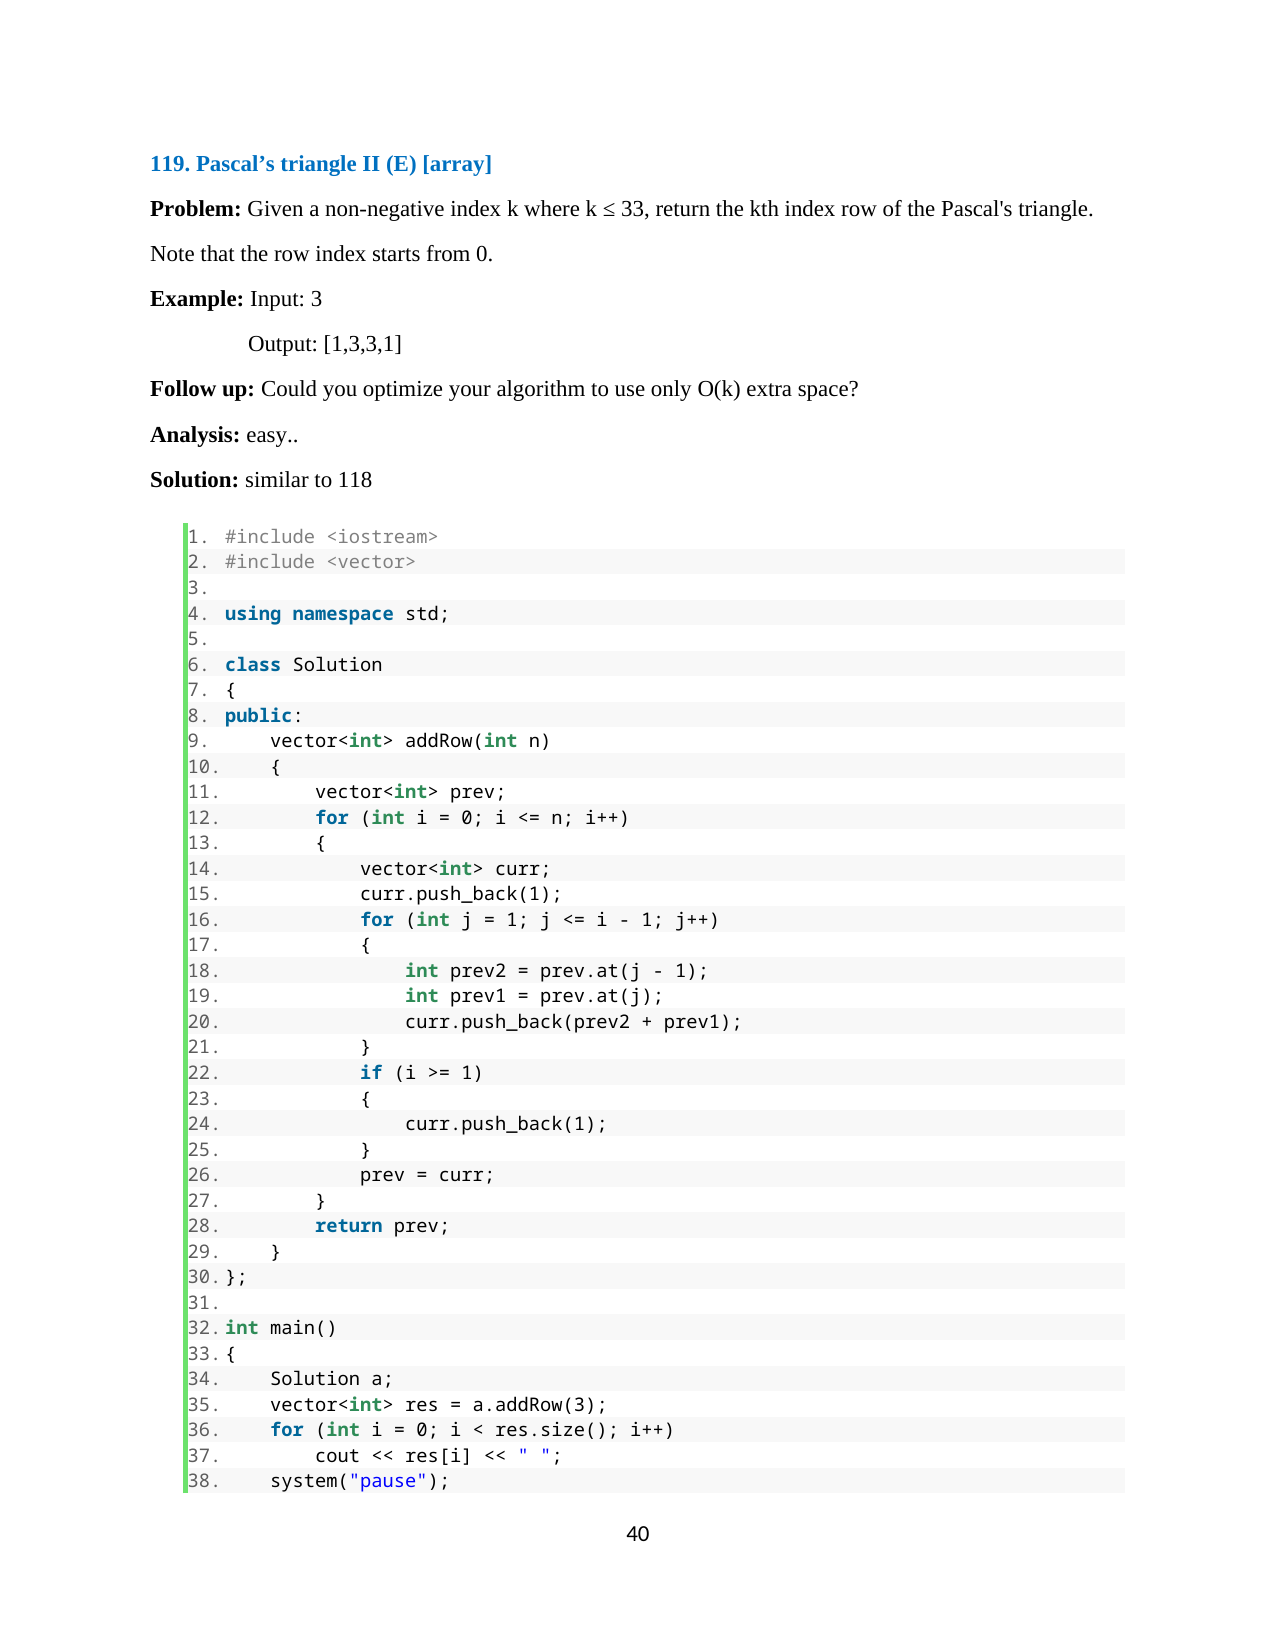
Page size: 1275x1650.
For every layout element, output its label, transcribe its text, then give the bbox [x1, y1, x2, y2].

list return prev; [188, 1212, 1125, 1238]
text Problem: Given a non-negative index k where k ≤ 33, return the kth index row of the Pascal's triangle. [150, 195, 1125, 221]
list curr.push_back(prev2 + prev1); [188, 1008, 1125, 1034]
list if (i >= 1) [188, 1059, 1125, 1085]
text Output: [1,3,3,1] [150, 330, 1125, 357]
text Example: Input: 3 [150, 285, 1125, 312]
list } [188, 1034, 1125, 1059]
list vector<int> prev; [188, 778, 1125, 804]
list system("pause"); [188, 1468, 1125, 1493]
list cout << res[i] << " "; [188, 1442, 1125, 1468]
list for (int i = 0; i < res.size(); i++) [188, 1417, 1125, 1442]
list { [188, 829, 1125, 855]
list }; [188, 1263, 1125, 1289]
list int prev2 = prev.at(j - 1); [188, 957, 1125, 983]
list vector<int> curr; [188, 855, 1125, 881]
text Analysis: easy.. [150, 421, 1125, 447]
list } [188, 1238, 1125, 1263]
list #include <vector> [188, 549, 1125, 574]
text Follow up: Could you optimize your algorithm to use only O(k) extra space? [150, 376, 1125, 402]
text Note that the row index starts from 0. [150, 240, 1125, 267]
list vector<int> addRow(int n) [188, 727, 1125, 753]
list int main() [188, 1314, 1125, 1340]
text 119. Pascal’s triangle II (E) [array] [150, 150, 1125, 176]
list int prev1 = prev.at(j); [188, 983, 1125, 1008]
list { [188, 1085, 1125, 1110]
list { [188, 1340, 1125, 1366]
list #include <iostream> [188, 523, 1125, 549]
list } [188, 1136, 1125, 1161]
list vector<int> res = a.addRow(3); [188, 1391, 1125, 1417]
list curr.push_back(1); [188, 881, 1125, 906]
list { [188, 753, 1125, 778]
list prev = curr; [188, 1161, 1125, 1187]
list public: [188, 702, 1125, 727]
list { [188, 676, 1125, 702]
list { [188, 932, 1125, 957]
list for (int i = 0; i <= n; i++) [188, 804, 1125, 829]
list curr.push_back(1); [188, 1110, 1125, 1136]
list class Solution [188, 651, 1125, 676]
list using namespace std; [188, 600, 1125, 625]
list Solution a; [188, 1366, 1125, 1391]
list for (int j = 1; j <= i - 1; j++) [188, 906, 1125, 932]
text Solution: similar to 118 [150, 466, 1125, 492]
list } [188, 1187, 1125, 1212]
